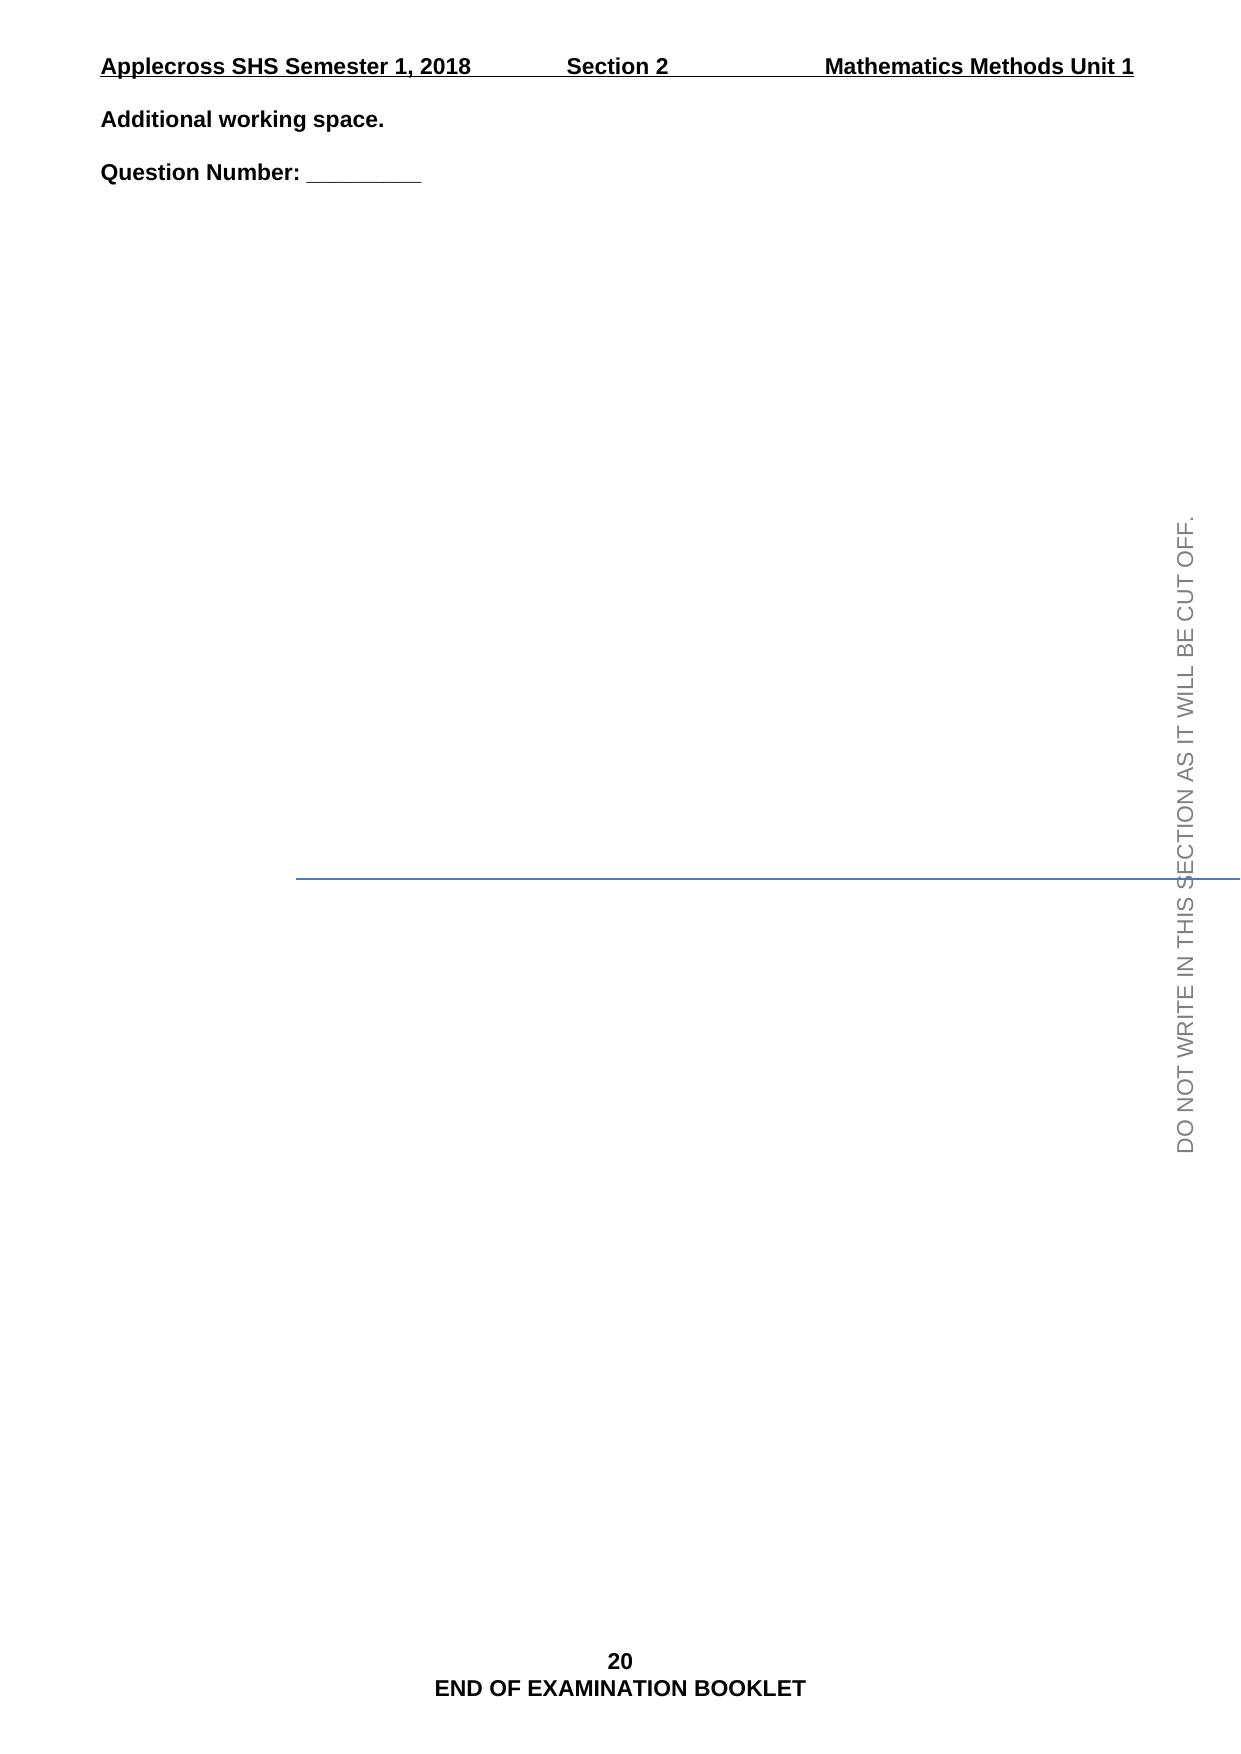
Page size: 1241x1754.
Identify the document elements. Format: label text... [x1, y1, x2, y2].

text Question Number: _________ [100, 158, 1140, 185]
text Additional working space. [100, 106, 1140, 132]
